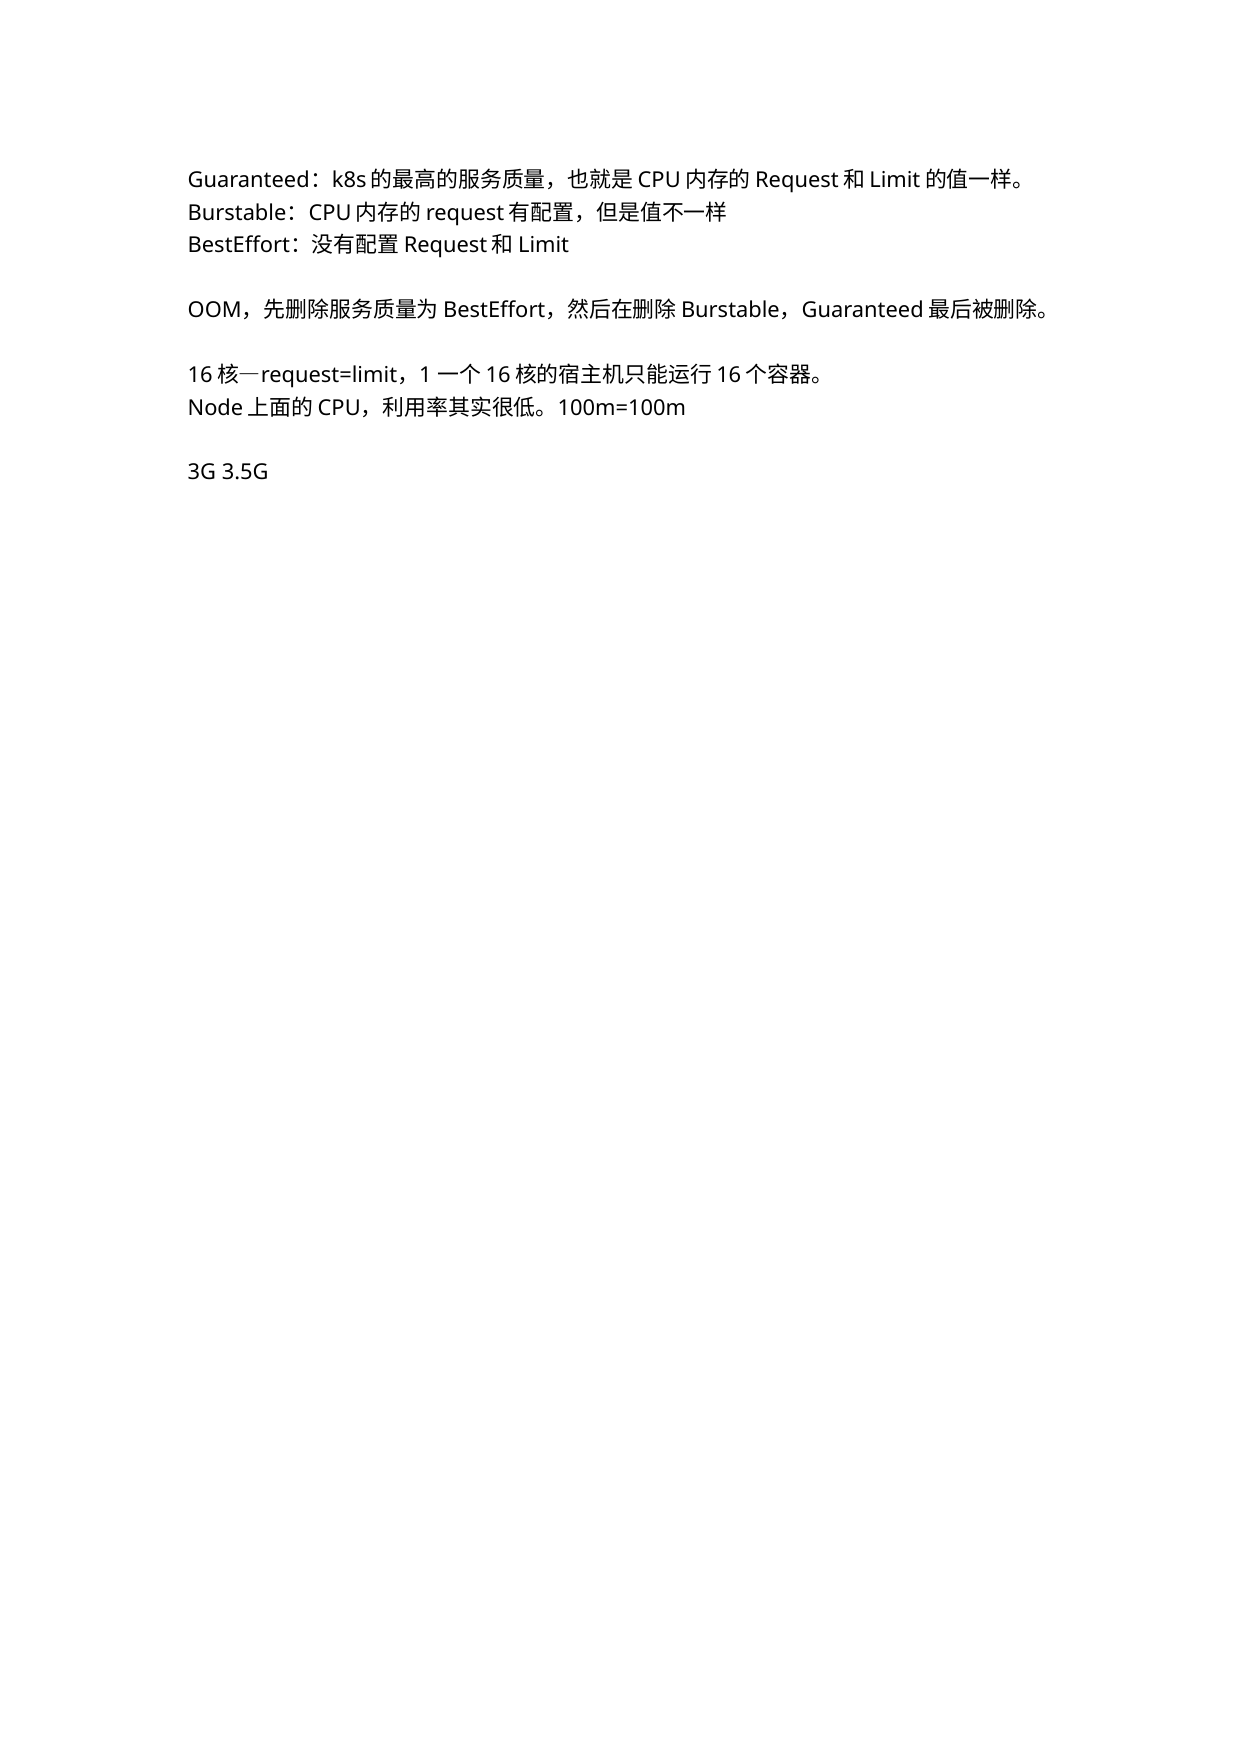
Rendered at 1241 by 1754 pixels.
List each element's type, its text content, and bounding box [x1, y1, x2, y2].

text 16核—request=limit，1 一个16核的宿主机只能运行16个容器。 [187, 357, 1053, 389]
text Node上面的CPU，利用率其实很低。100m=100m [187, 389, 1053, 422]
text OOM，先删除服务质量为BestEffort，然后在删除Burstable，Guaranteed最后被删除。 [187, 292, 1053, 324]
text BestEffort：没有配置Request和Limit [187, 227, 1053, 259]
text 3G 3.5G [187, 454, 1053, 487]
text Guaranteed：k8s的最高的服务质量，也就是CPU内存的Request和Limit的值一样。 [187, 162, 1053, 194]
text Burstable：CPU内存的request有配置，但是值不一样 [187, 194, 1053, 227]
